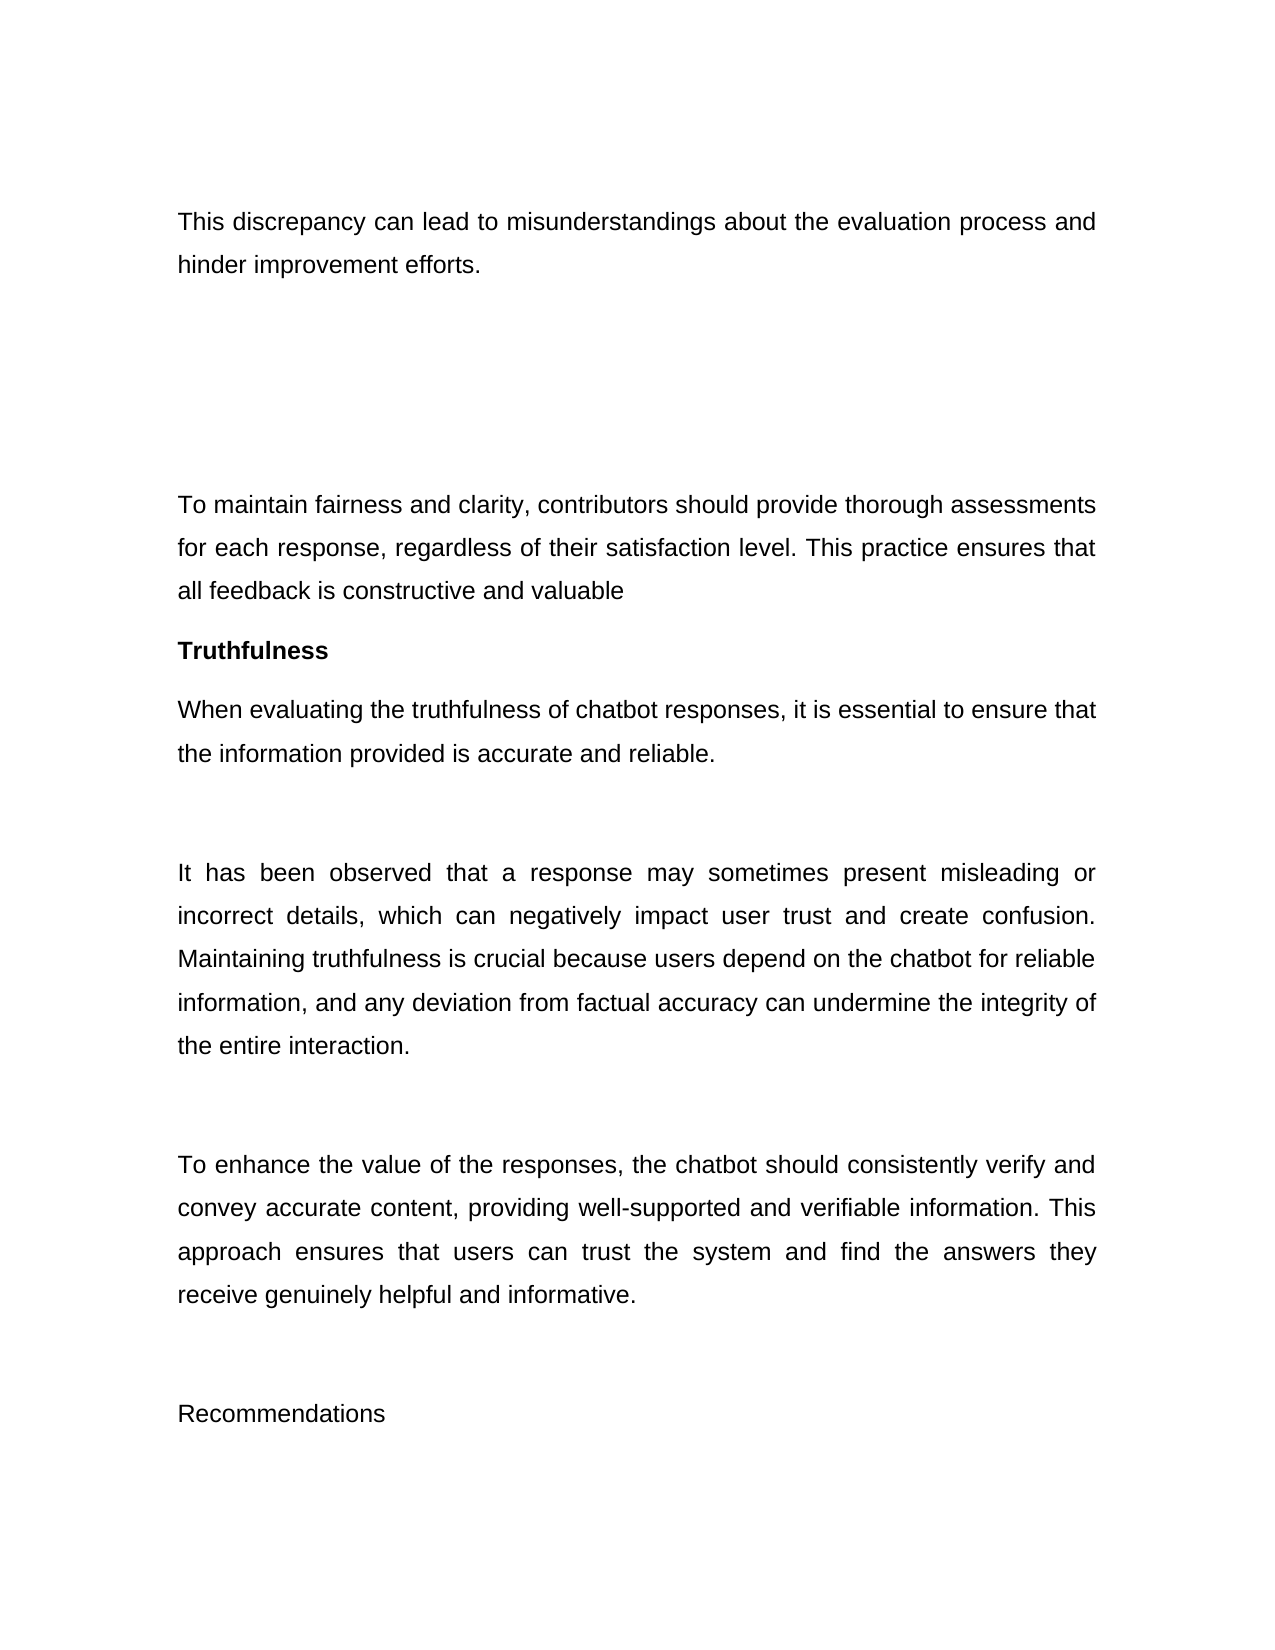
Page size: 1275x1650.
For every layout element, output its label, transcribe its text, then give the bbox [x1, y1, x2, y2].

text To maintain fairness and clarity, contributors should provide thorough assessments for each response, regardless of their satisfaction level. This practice ensures that all feedback is constructive and valuable [177, 490, 1098, 605]
text It has been observed that a response may sometimes present misleading or incorrect details, which can negatively impact user trust and create confusion. Maintaining truthfulness is crucial because users depend on the chatbot for reliable information, and any deviation from factual accuracy can undermine the integrity of the entire interaction. [177, 858, 1098, 1059]
text When evaluating the truthfulness of chatbot responses, it is essential to ensure that the information provided is accurate and reliable. [177, 696, 1098, 767]
text Truthfulness [177, 636, 1098, 664]
text To enhance the value of the responses, the chatbot should consistently verify and convey accurate content, providing well-supported and verifiable information. This approach ensures that users can trust the system and find the answers they receive genuinely helpful and informative. [177, 1150, 1098, 1308]
text This discrepancy can lead to misunderstandings about the evaluation process and hinder improvement efforts. [177, 207, 1098, 279]
text Recommendations [177, 1399, 1098, 1428]
